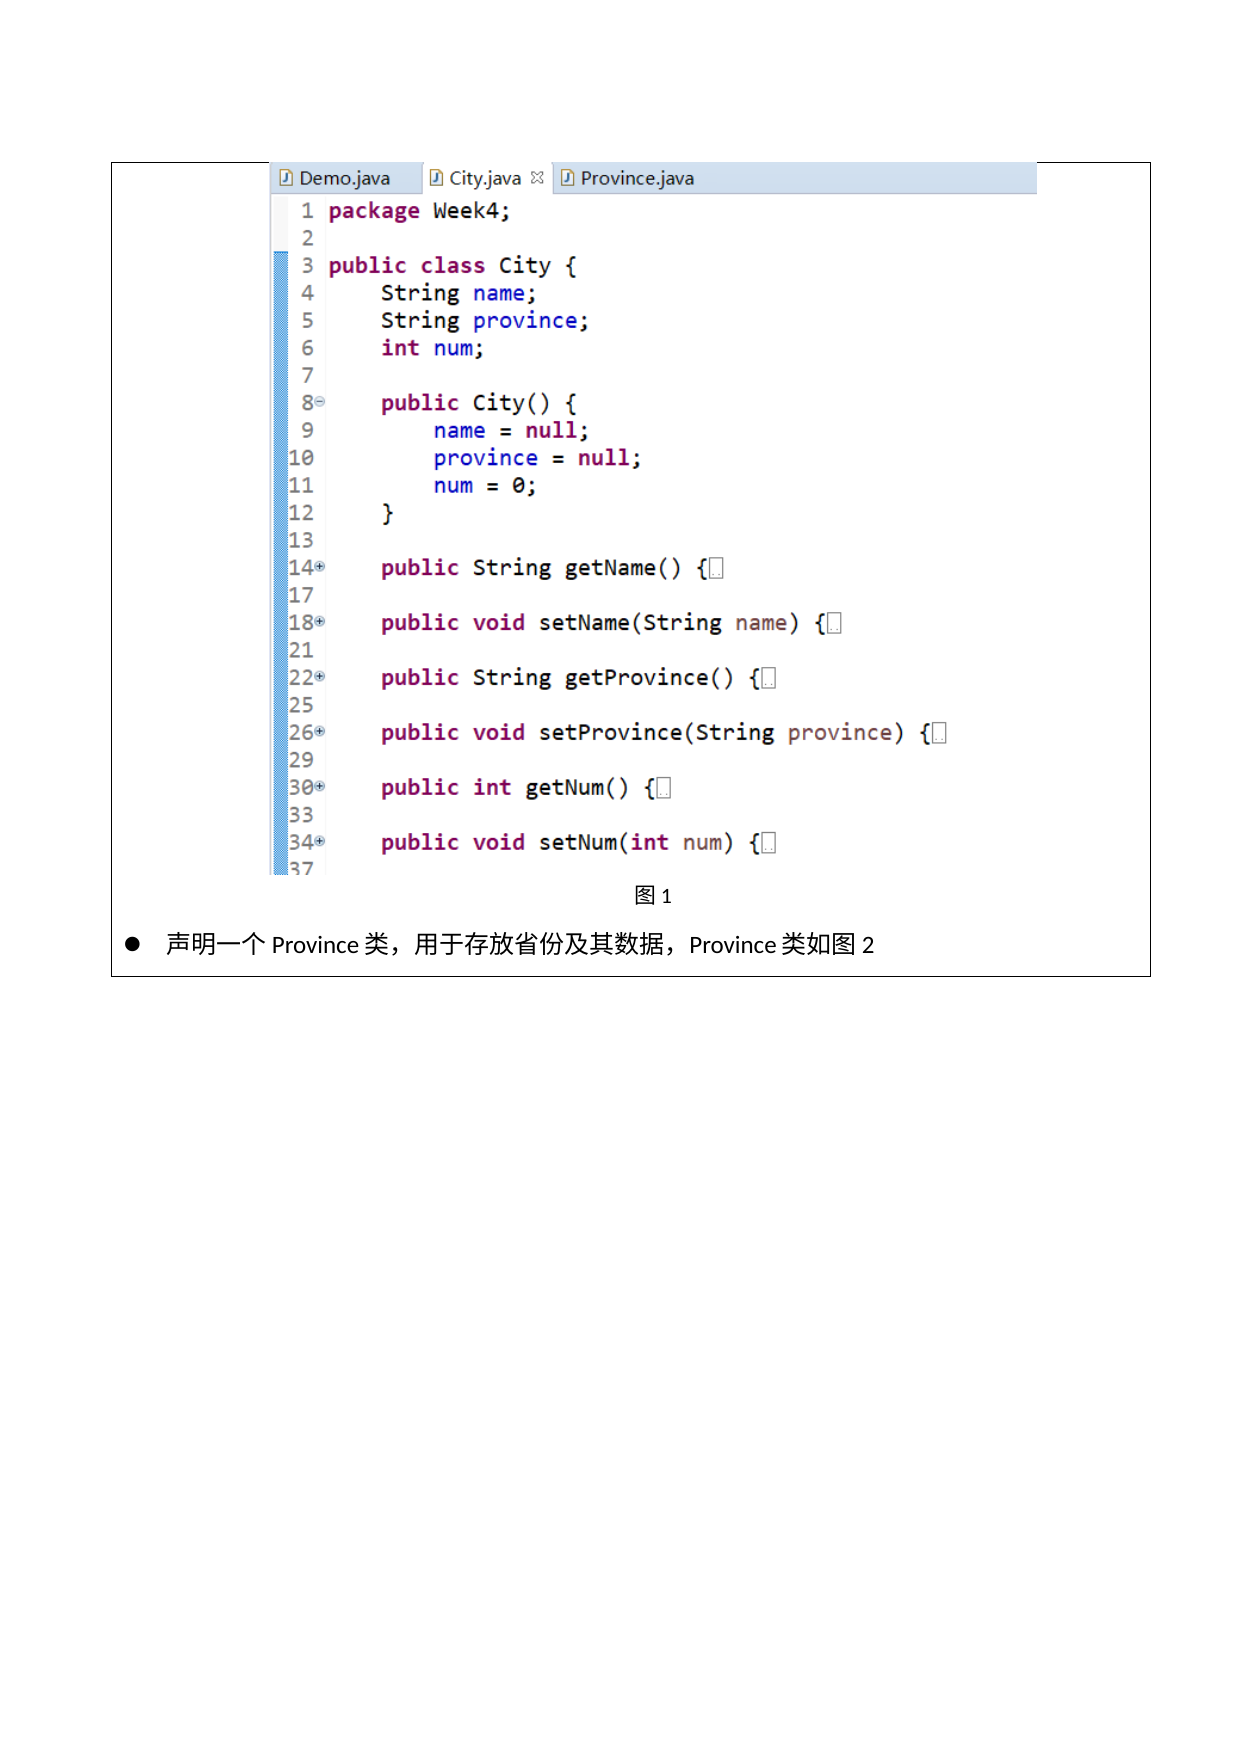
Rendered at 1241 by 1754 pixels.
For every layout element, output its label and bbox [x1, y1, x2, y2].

table_cell [112, 163, 1150, 976]
picture [269, 162, 1037, 875]
